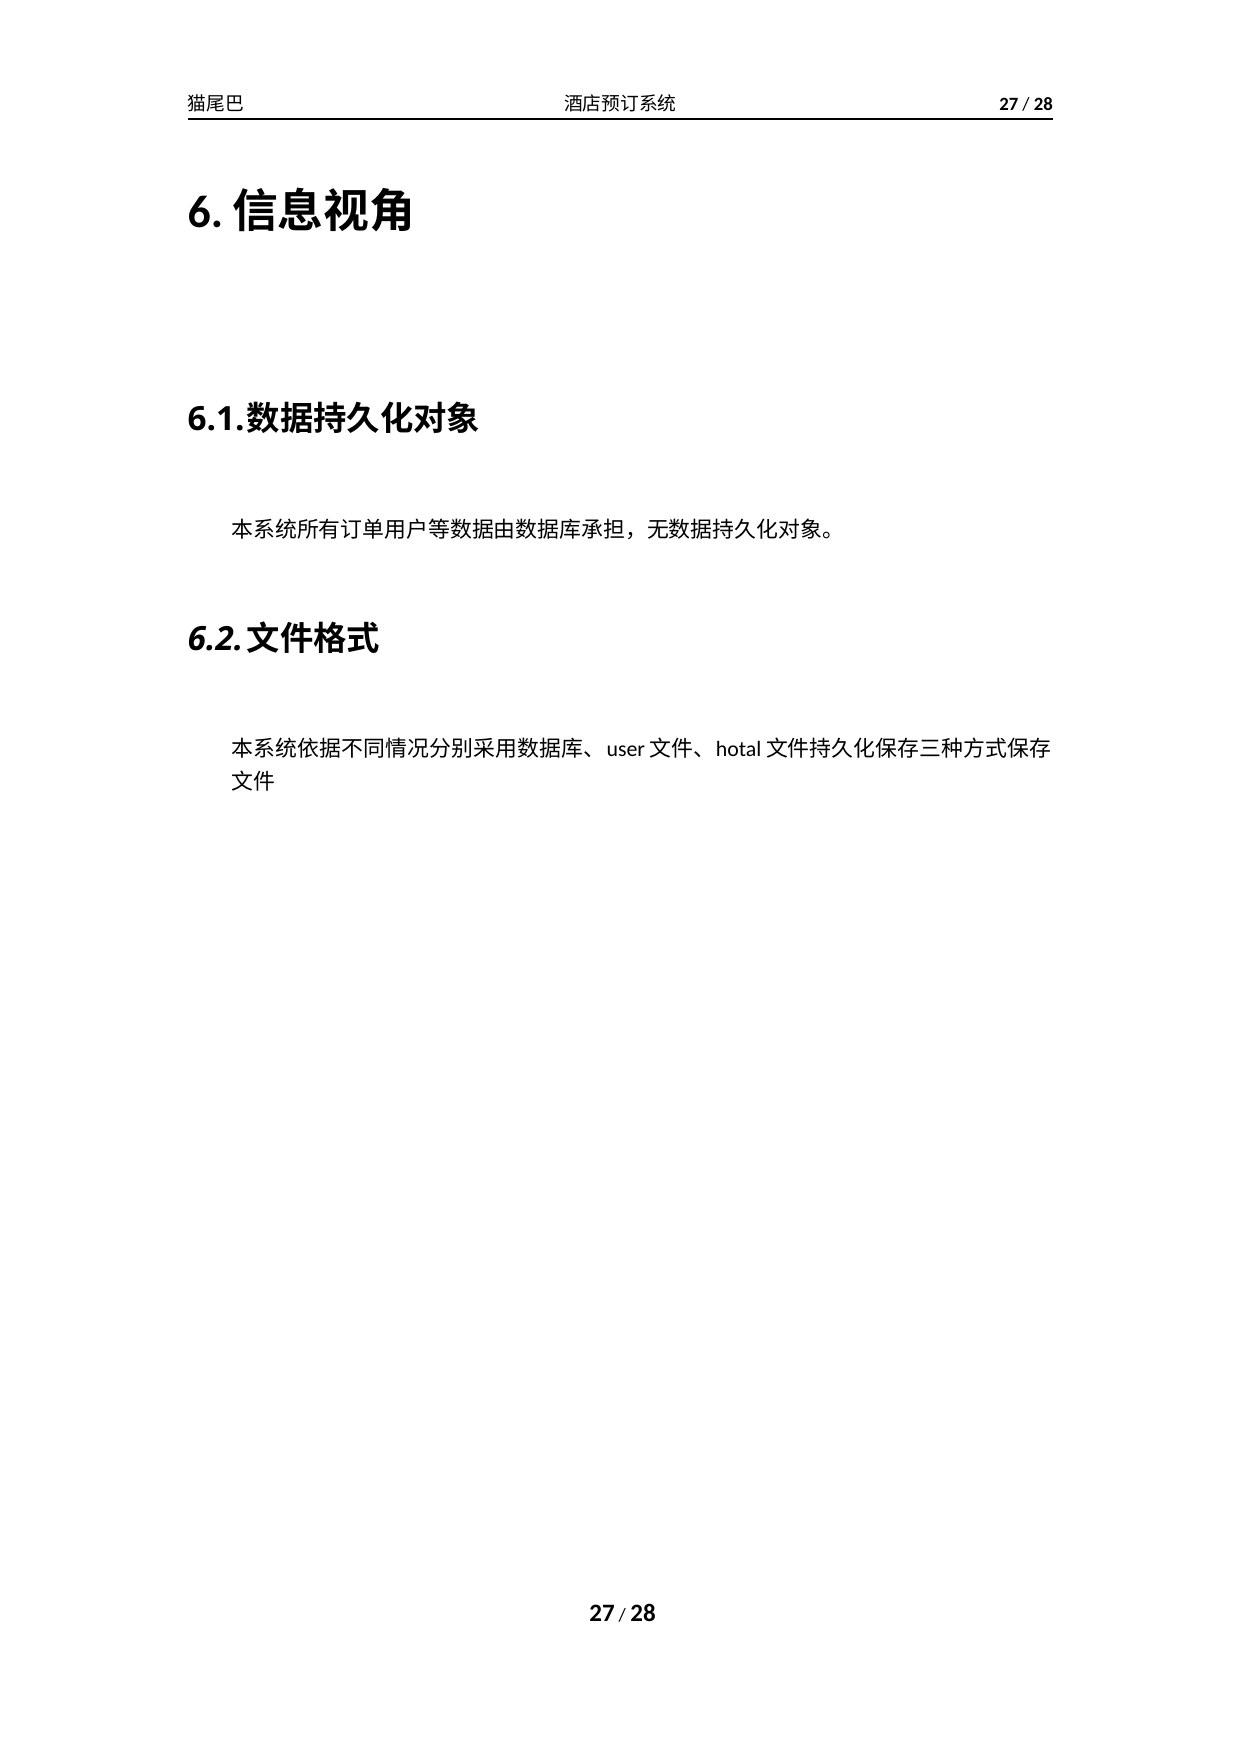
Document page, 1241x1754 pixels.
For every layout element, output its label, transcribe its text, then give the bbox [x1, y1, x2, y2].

list 数据持久化对象 [187, 384, 1053, 449]
text 本系统所有订单用户等数据由数据库承担，无数据持久化对象。 [231, 511, 1053, 544]
list 文件格式 [187, 603, 1053, 668]
text 本系统依据不同情况分别采用数据库、user文件、hotal文件持久化保存三种方式保存文件 [231, 731, 1053, 796]
list 信息视角 [187, 158, 1053, 256]
